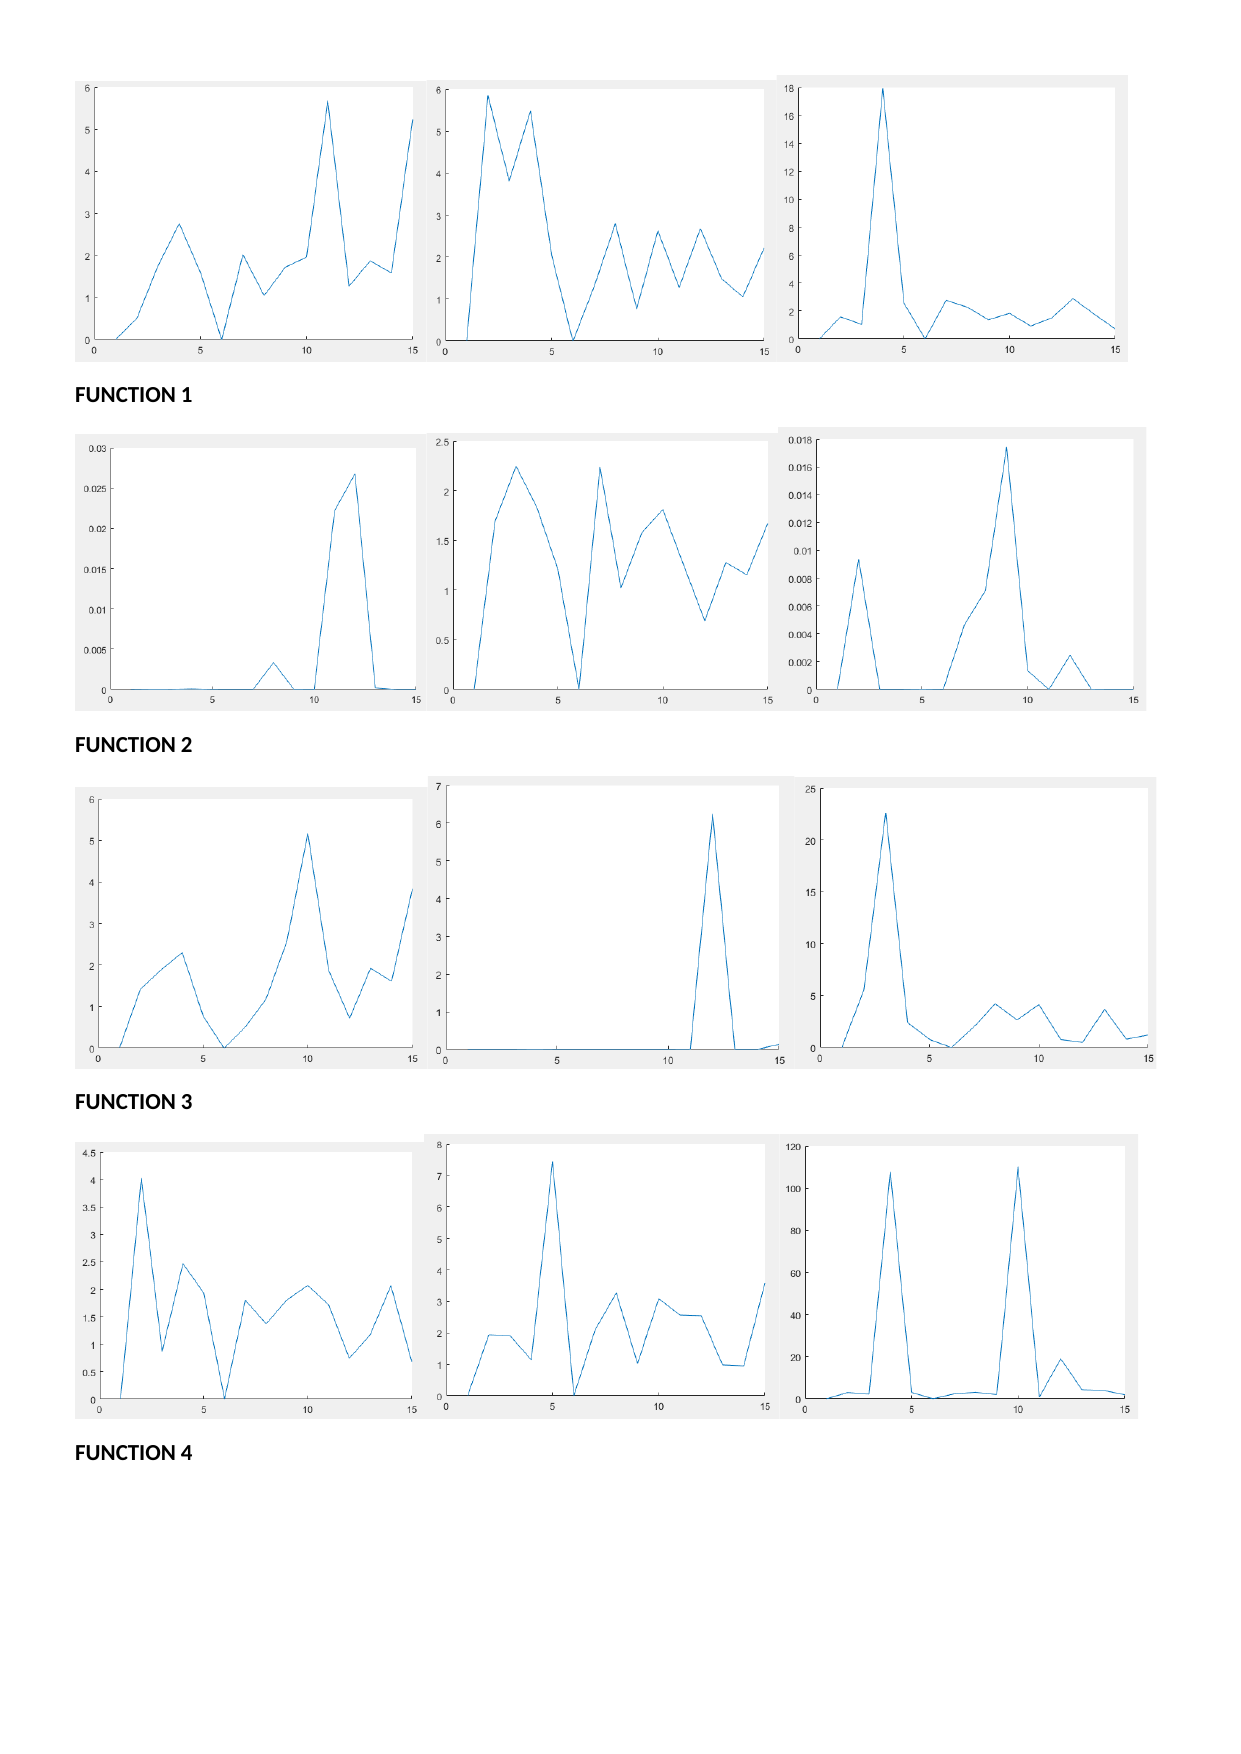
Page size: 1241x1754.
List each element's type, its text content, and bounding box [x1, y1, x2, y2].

text FUNCTION 2 [75, 730, 1165, 758]
text FUNCTION 4 [75, 1438, 1165, 1466]
text FUNCTION 1 [75, 380, 1165, 408]
picture [75, 75, 1128, 362]
picture [75, 1134, 1139, 1419]
picture [75, 427, 1147, 711]
picture [75, 776, 1157, 1069]
text FUNCTION 3 [75, 1087, 1165, 1115]
